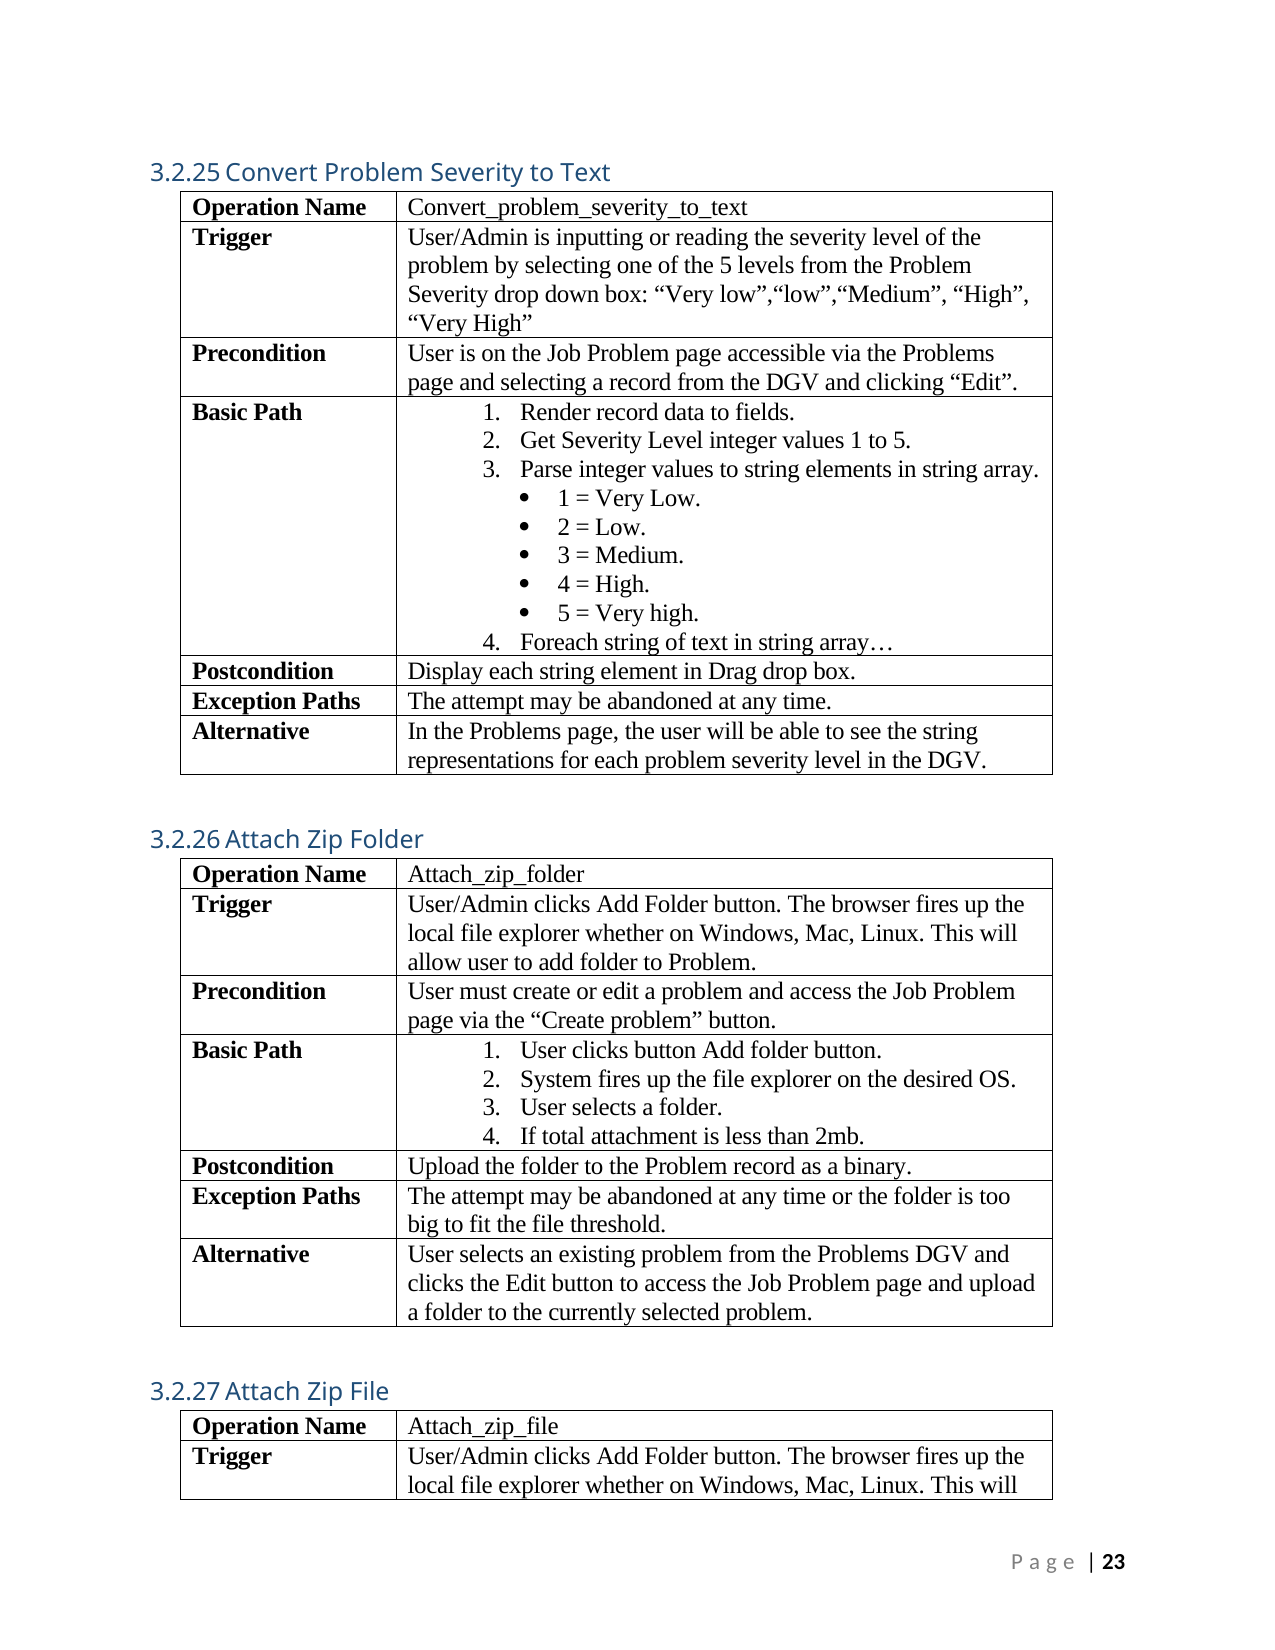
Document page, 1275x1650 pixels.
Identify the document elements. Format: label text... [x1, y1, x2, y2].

table_cell User is on the Job Problem page accessible via the Problems page and selecting a record from the DGV and clicking “Edit”. [397, 338, 1052, 396]
table_header Operation Name [181, 192, 396, 221]
subtitle Attach Zip Folder [150, 821, 1125, 856]
table_cell In the Problems page, the user will be able to see the string representations for each problem severity level in the DGV. [397, 716, 1052, 773]
subtitle Attach Zip File [150, 1373, 1125, 1407]
table_header Attach_zip_folder [397, 859, 1052, 888]
table_cell Precondition [181, 976, 396, 1034]
table_cell Exception Paths [181, 1181, 396, 1238]
subtitle Convert Problem Severity to Text [150, 154, 1125, 188]
table_cell User clicks button Add folder button. System fires up the file explorer on the desired OS. User selects a folder. If total attachment is less than 2mb. [397, 1035, 1052, 1150]
table_cell Basic Path [181, 1035, 396, 1150]
table_cell Display each string element in Drag drop box. [397, 656, 1052, 685]
table_cell Postcondition [181, 656, 396, 685]
table_header Convert_problem_severity_to_text [397, 192, 1052, 221]
table_cell User/Admin clicks Add Folder button. The browser fires up the local file explorer whether on Windows, Mac, Linux. This will allow user to add folder to Problem. [397, 889, 1052, 975]
table_header Attach_zip_file [397, 1411, 1052, 1440]
table_cell Alternative [181, 716, 396, 773]
table_cell Exception Paths [181, 686, 396, 715]
table_header Operation Name [181, 1411, 396, 1440]
table_cell Alternative [181, 1239, 396, 1326]
table_cell Trigger [181, 1441, 396, 1498]
table_cell The attempt may be abandoned at any time. [397, 686, 1052, 715]
table_cell Postcondition [181, 1151, 396, 1180]
table_cell Trigger [181, 889, 396, 975]
table_cell Trigger [181, 222, 396, 337]
table_cell User/Admin is inputting or reading the severity level of the problem by selecting one of the 5 levels from the Problem Severity drop down box: “Very low”,“low”,“Medium”, “High”, “Very High” [397, 222, 1052, 337]
table_cell Upload the folder to the Problem record as a binary. [397, 1151, 1052, 1180]
table_cell Render record data to fields. Get Severity Level integer values 1 to 5. Parse integer values to string elements in string array. 1 = Very Low. 2 = Low. 3 = Medium. 4 = High. 5 = Very high. Foreach string of text in string array… [397, 397, 1052, 655]
table_cell The attempt may be abandoned at any time or the folder is too big to fit the file threshold. [397, 1181, 1052, 1238]
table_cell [397, 1441, 1052, 1498]
table_cell Precondition [181, 338, 396, 396]
table_cell User must create or edit a problem and access the Job Problem page via the “Create problem” button. [397, 976, 1052, 1034]
table_header Operation Name [181, 859, 396, 888]
table_cell User selects an existing problem from the Problems DGV and clicks the Edit button to access the Job Problem page and upload a folder to the currently selected problem. [397, 1239, 1052, 1326]
table_cell Basic Path [181, 397, 396, 655]
